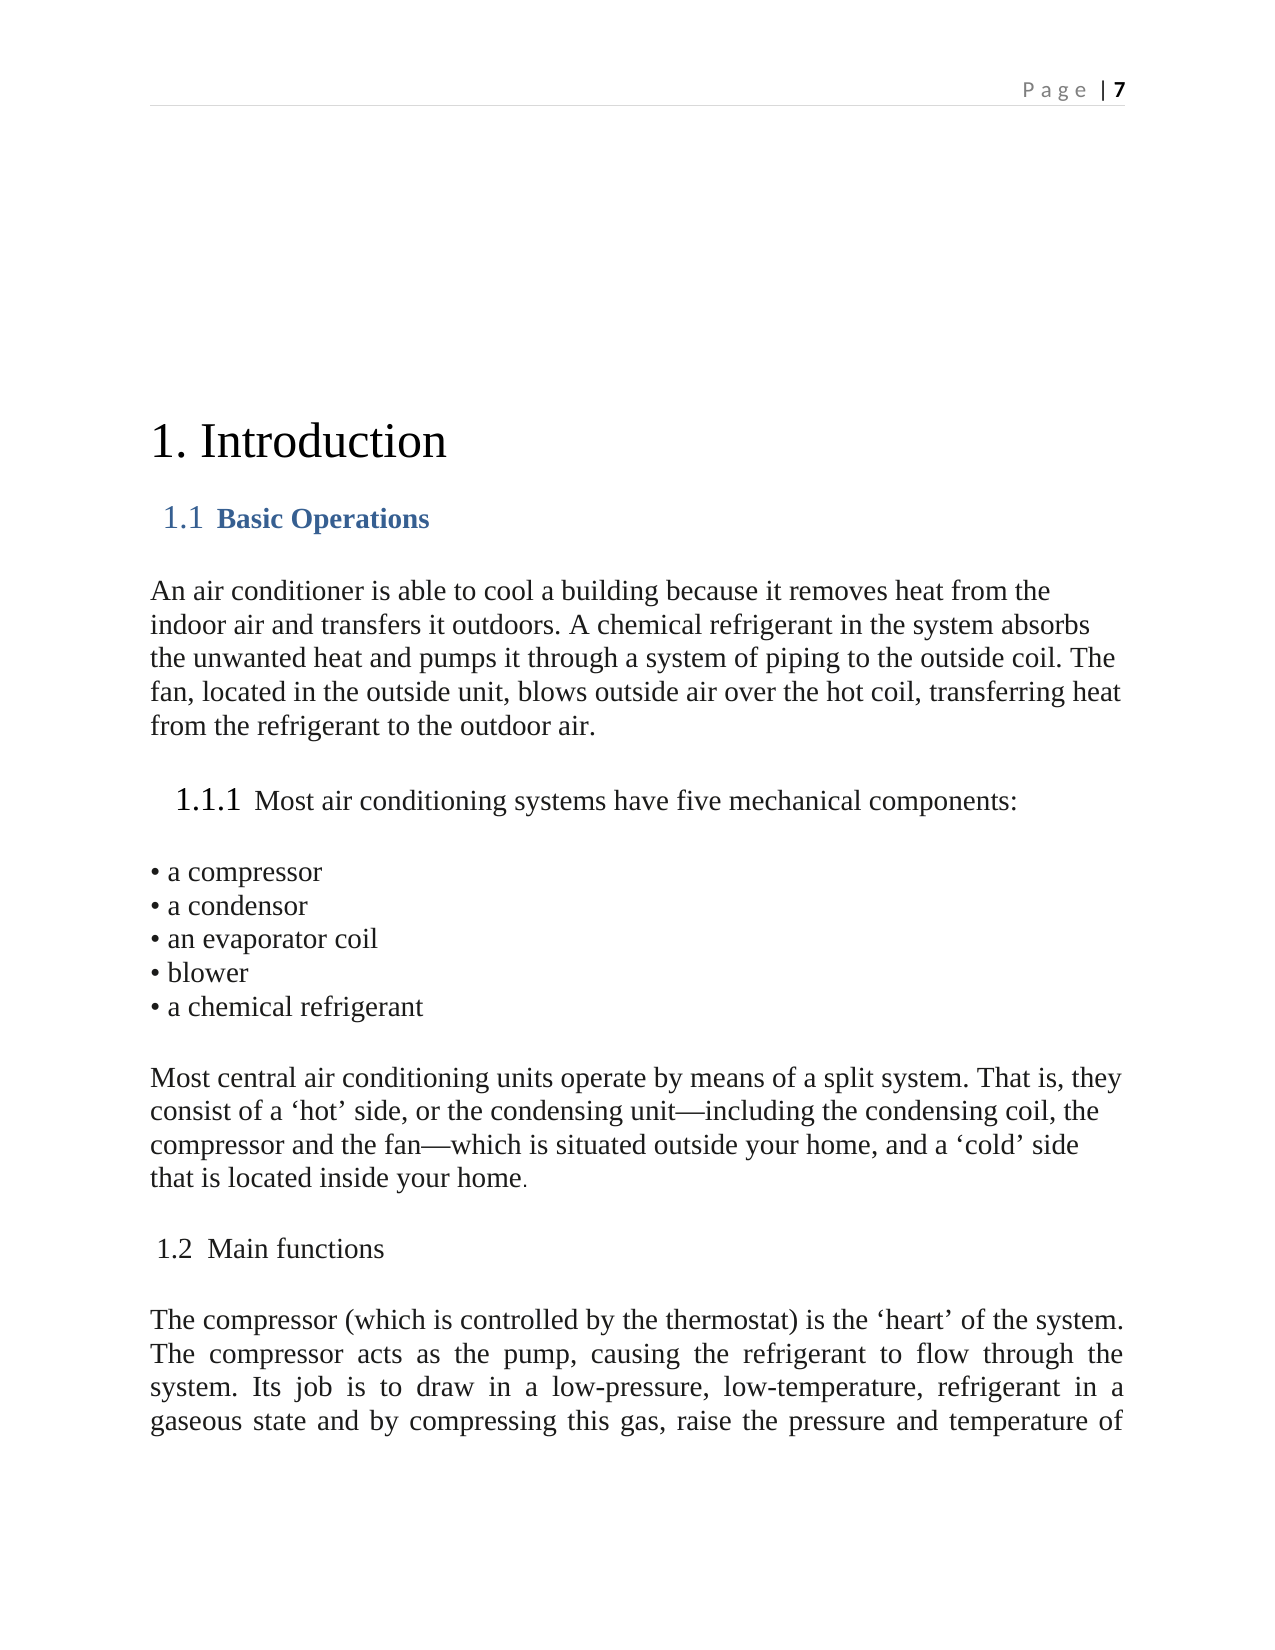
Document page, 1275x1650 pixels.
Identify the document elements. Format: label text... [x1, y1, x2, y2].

text Most central air conditioning units operate by means of a split system. That is, they consist of a ‘hot’ side, or the condensing unit—including the condensing coil, the compressor and the fan—which is situated outside your home, and a ‘cold’ side that is located inside your home. [150, 1060, 1125, 1194]
text 1.2 Main functions [150, 1231, 1125, 1265]
subtitle 1.1 Basic Operations [150, 497, 1125, 536]
text 1. Introduction [150, 411, 1125, 468]
text An air conditioner is able to cool a building because it removes heat from the indoor air and transfers it outdoors. A chemical refrigerant in the system absorbs the unwanted heat and pumps it through a system of piping to the outside coil. The fan, located in the outside unit, blows outside air over the hot coil, transferring heat from the refrigerant to the outdoor air. [150, 573, 1125, 741]
text 1.1.1 Most air conditioning systems have five mechanical components: [150, 779, 1125, 817]
text • a compressor • a condensor • an evaporator coil • blower • a chemical refrigerant [150, 854, 1125, 1022]
